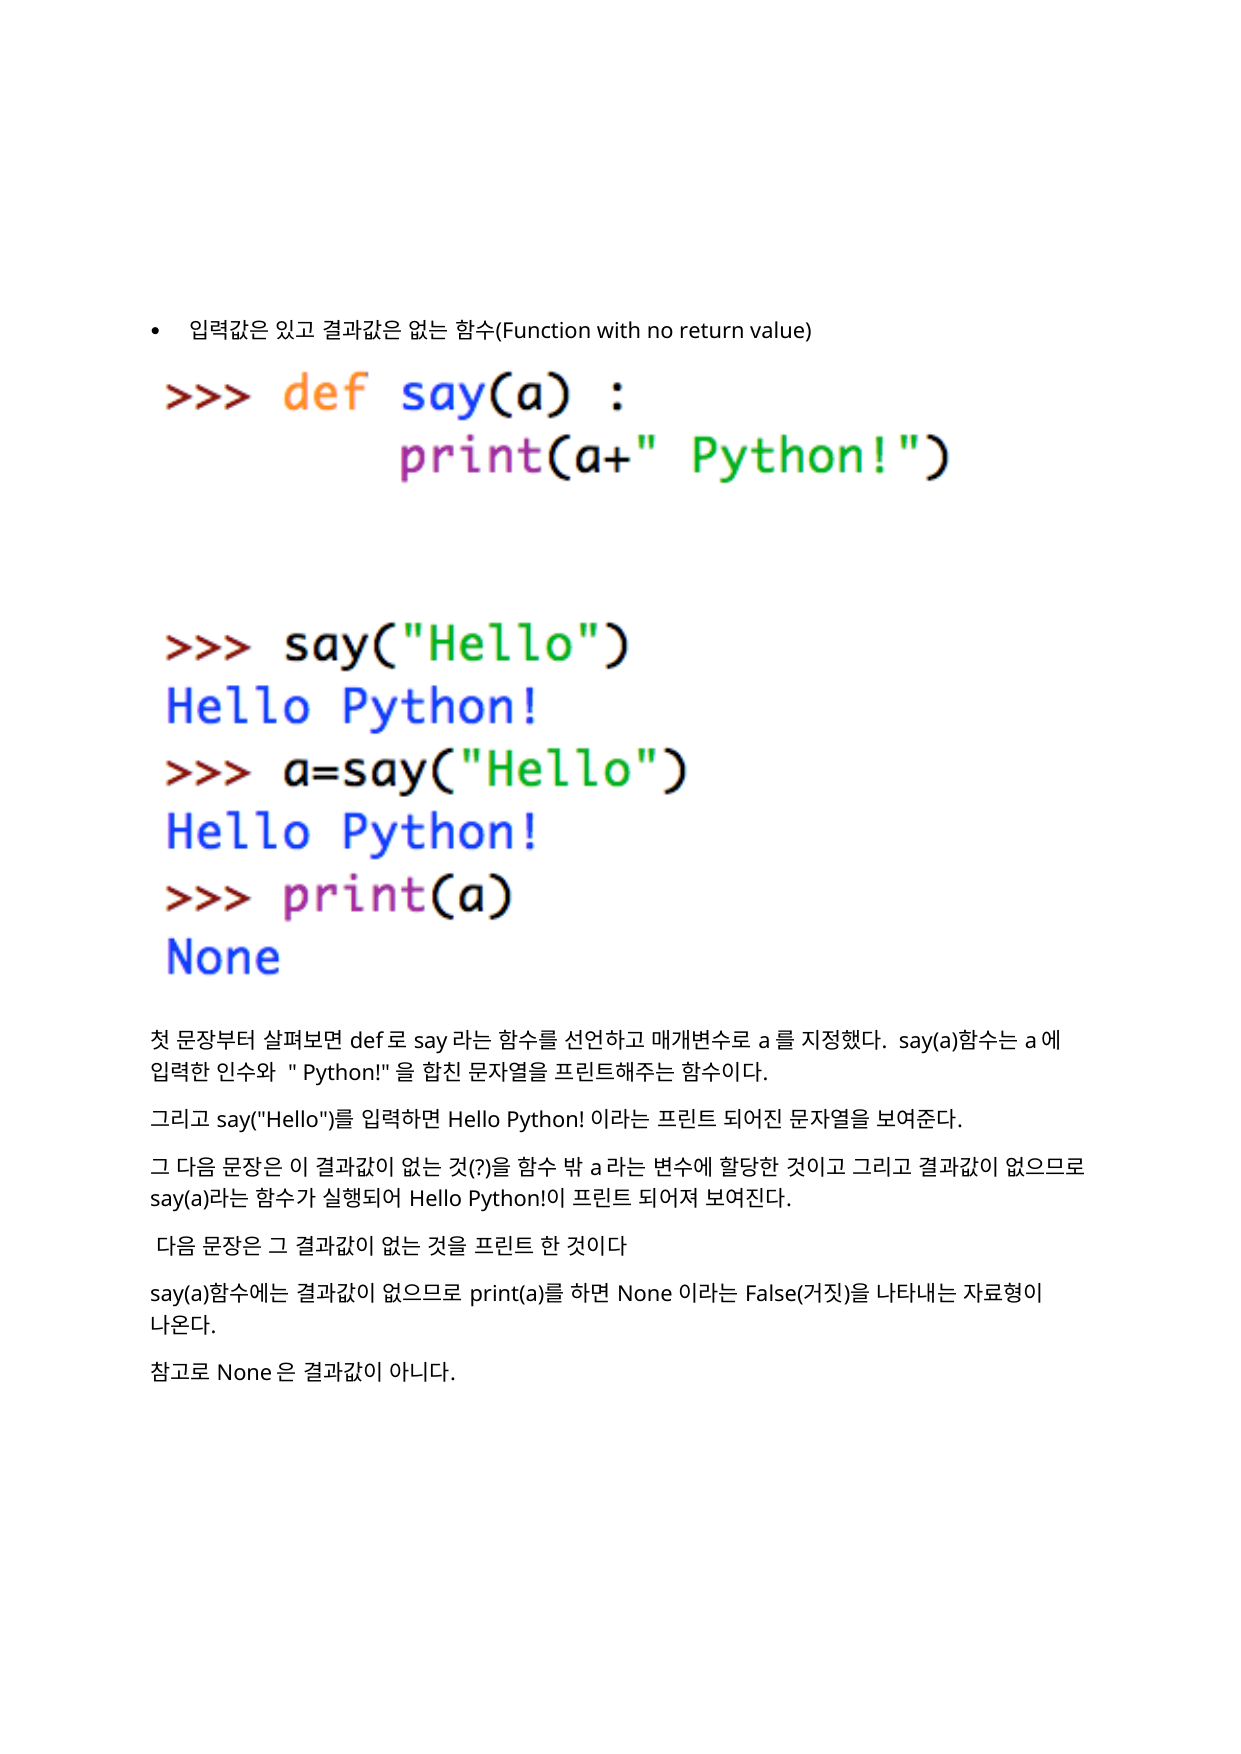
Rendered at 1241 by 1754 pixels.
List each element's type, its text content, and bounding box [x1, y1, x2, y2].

text 그리고 say("Hello")를 입력하면 Hello Python! 이라는 프린트 되어진 문자열을 보여준다. [150, 1102, 1090, 1134]
list 입력값은 있고 결과값은 없는 함수(Function with no return value) [152, 313, 1090, 345]
text say(a)함수에는 결과값이 없으므로 print(a)를 하면 None 이라는 False(거짓)을 나타내는 자료형이 나온다. [150, 1276, 1090, 1339]
picture [150, 360, 1137, 1008]
text 첫 문장부터 살펴보면 def로 say라는 함수를 선언하고 매개변수로 a를 지정했다. say(a)함수는 a에 입력한 인수와 " Python!" 을 합친 문자열을 프린트해주는 함수이다. [150, 1023, 1090, 1086]
text 그 다음 문장은 이 결과값이 없는 것(?)을 함수 밖 a라는 변수에 할당한 것이고 그리고 결과값이 없으므로 say(a)라는 함수가 실행되어 Hello Python!이 프린트 되어져 보여진다. [150, 1149, 1090, 1213]
text 다음 문장은 그 결과값이 없는 것을 프린트 한 것이다 [150, 1229, 1090, 1260]
text 참고로 None은 결과값이 아니다. [150, 1355, 1090, 1387]
